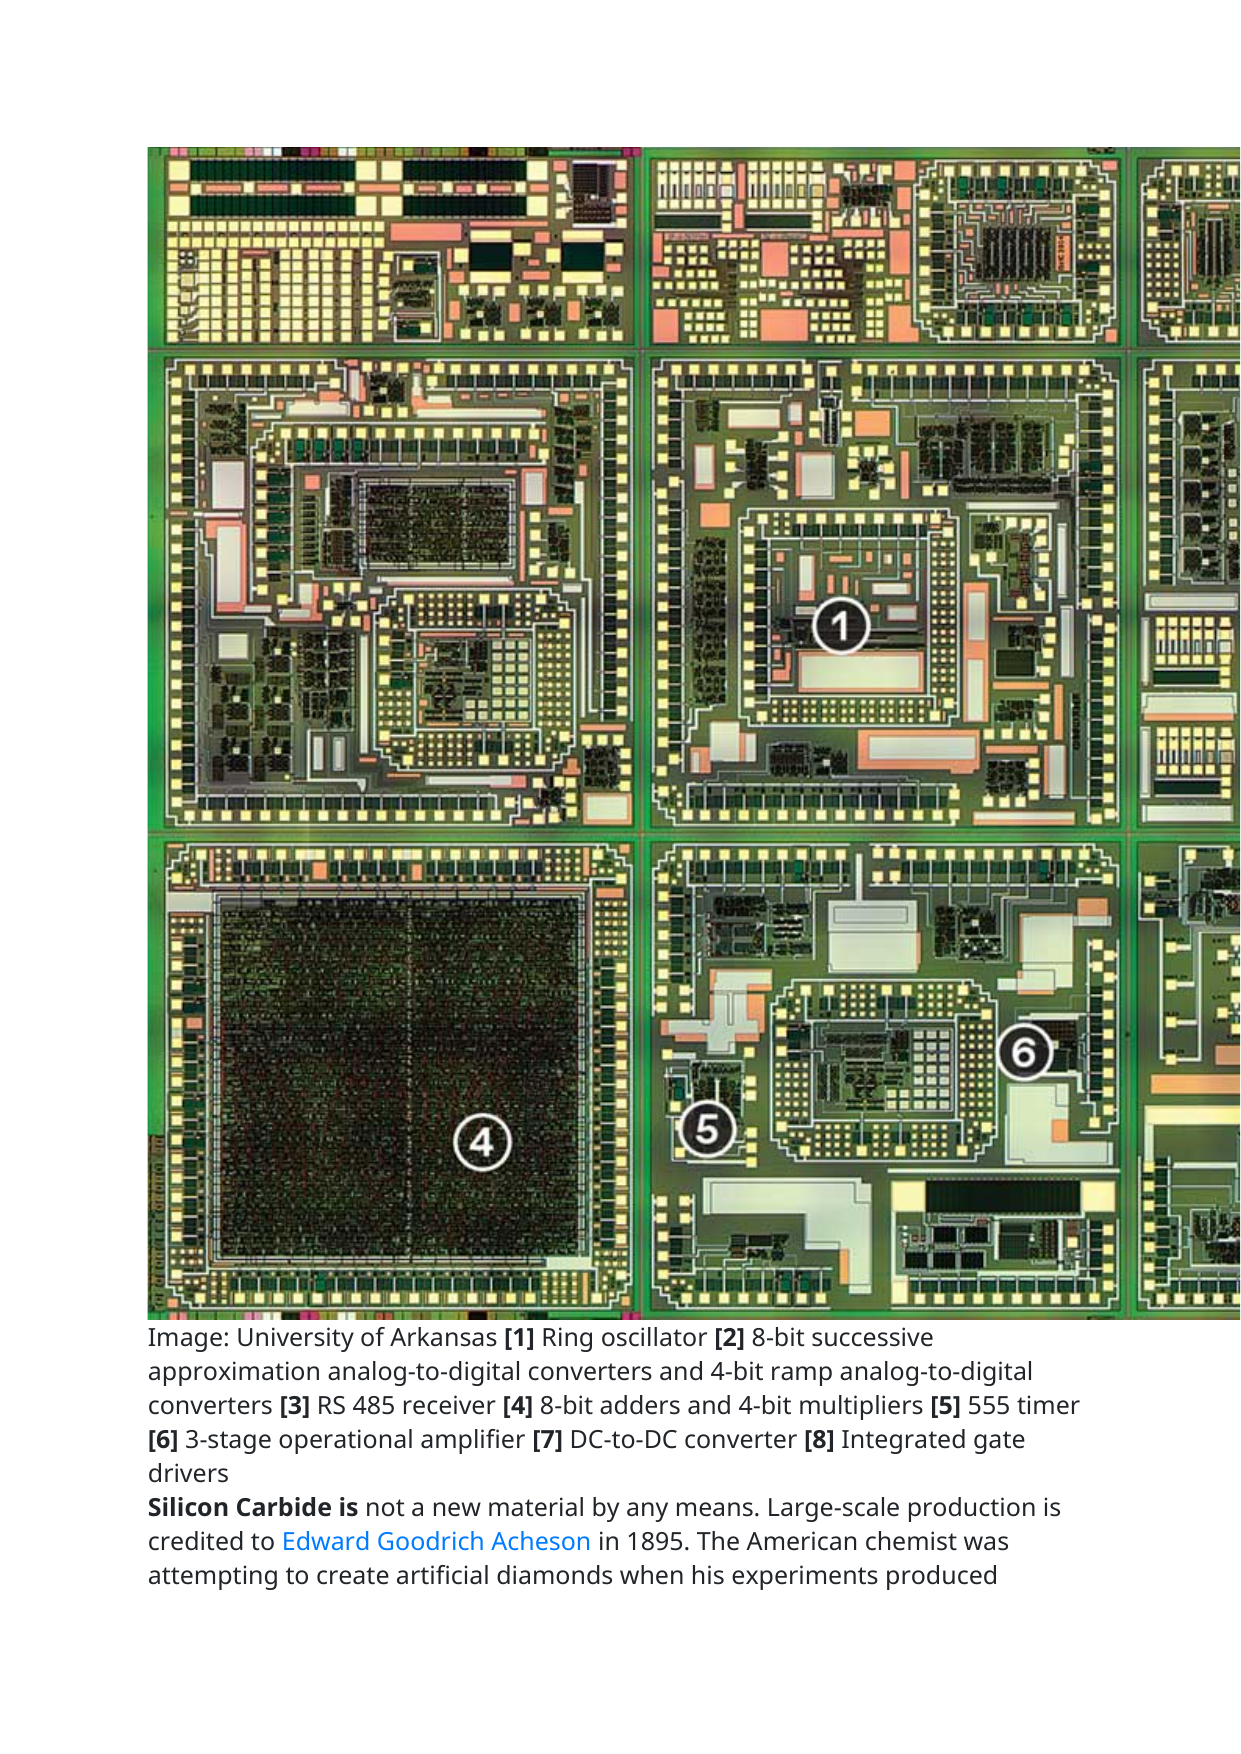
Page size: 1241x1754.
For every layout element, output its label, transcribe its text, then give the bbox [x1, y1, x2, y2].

picture [147, 147, 1241, 1320]
text Image: University of Arkansas [1] Ring oscillator [2] 8-bit successive approximation analog-to-digital converters and 4-bit ramp analog-to-digital converters [3] RS 485 receiver [4] 8-bit adders and 4-bit multipliers [5] 555 timer [6] 3-stage operational amplifier [7] DC-to-DC converter [8] Integrated gate drivers [148, 1320, 1093, 1490]
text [148, 1490, 1093, 1592]
